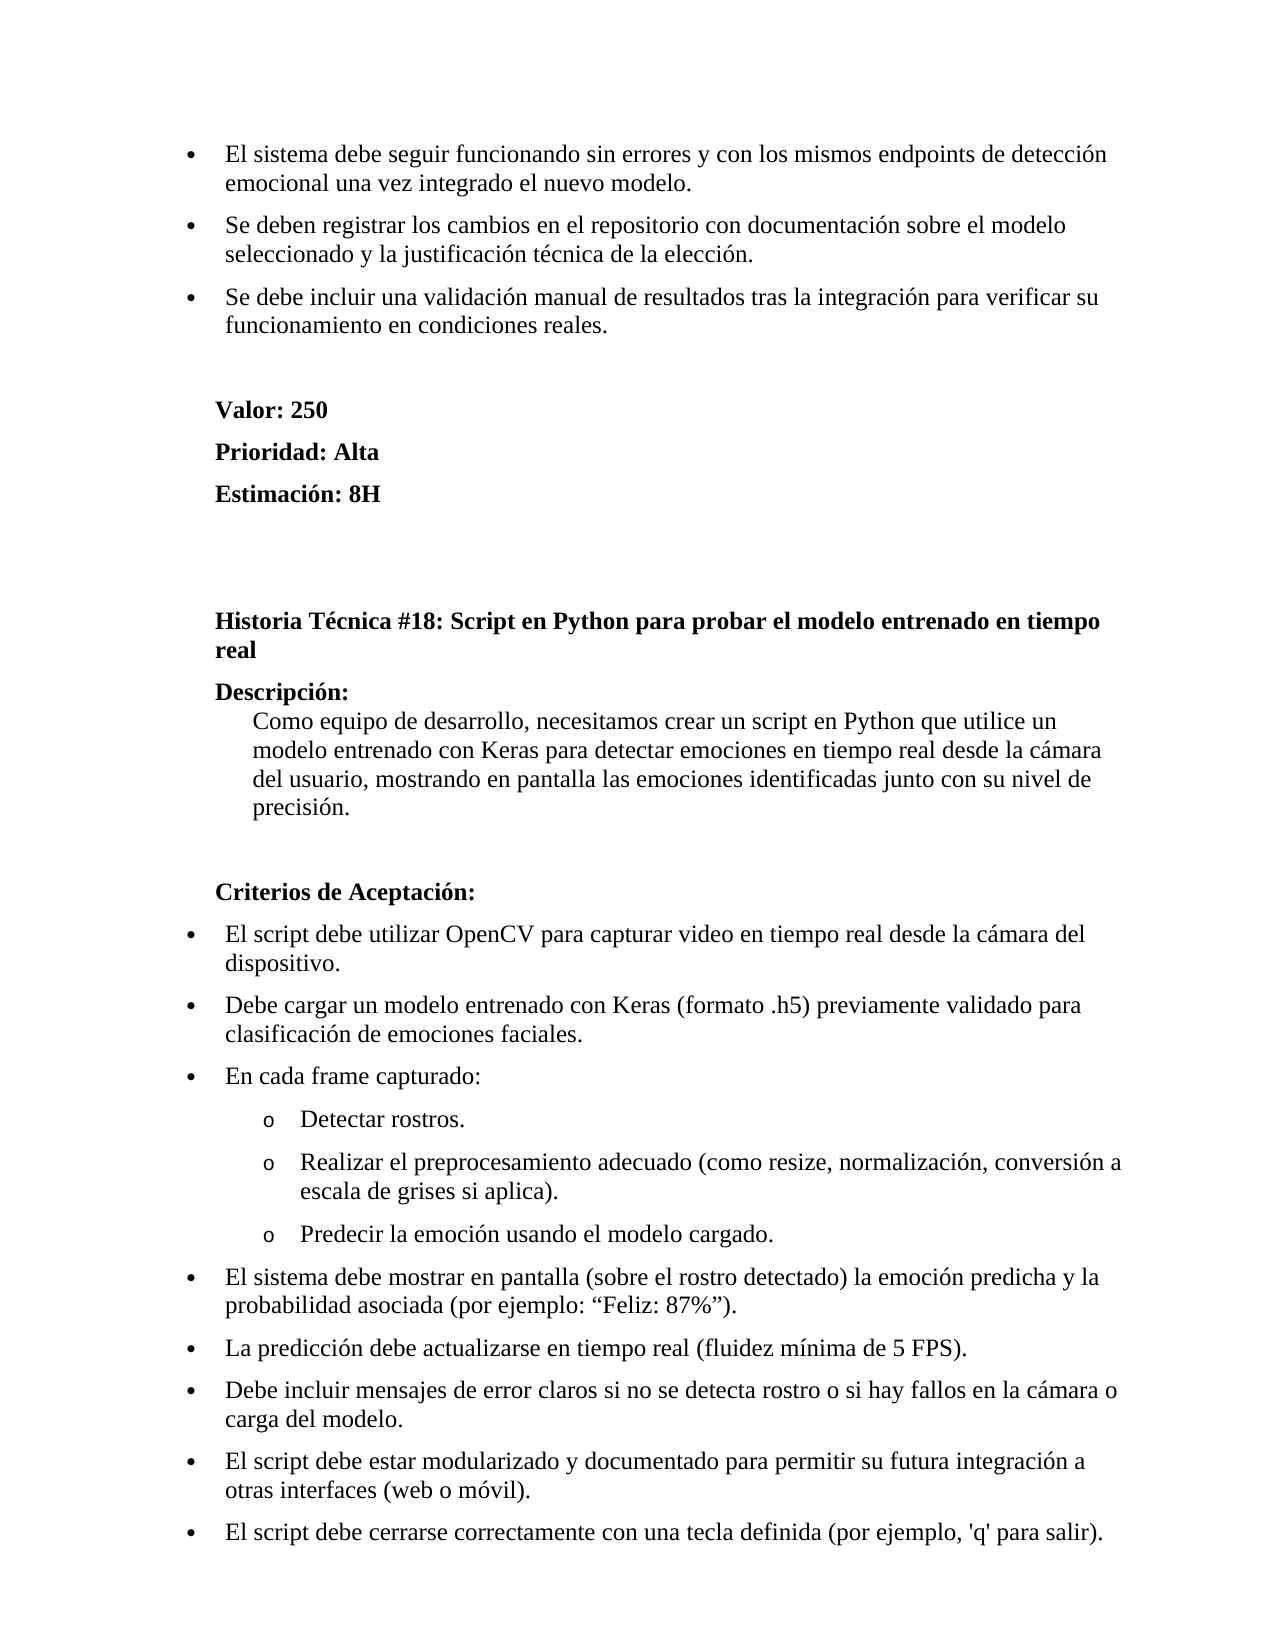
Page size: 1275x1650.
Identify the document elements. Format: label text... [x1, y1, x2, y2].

list El sistema debe mostrar en pantalla (sobre el rostro detectado) la emoción predicha y la probabilidad asociada (por ejemplo: “Feliz: 87%”). [187, 1262, 1125, 1319]
list Se deben registrar los cambios en el repositorio con documentación sobre el modelo seleccionado y la justificación técnica de la elección. [187, 211, 1125, 268]
list Se debe incluir una validación manual de resultados tras la integración para verificar su funcionamiento en condiciones reales. [187, 282, 1125, 339]
list El script debe estar modularizado y documentado para permitir su futura integración a otras interfaces (web o móvil). [187, 1446, 1125, 1504]
text Prioridad: Alta [215, 437, 1125, 466]
list El script debe cerrarse correctamente con una tecla definida (por ejemplo, 'q' para salir). [187, 1517, 1125, 1546]
list Predecir la emoción usando el modelo cargado. [262, 1219, 1125, 1248]
list Realizar el preprocesamiento adecuado (como resize, normalización, conversión a escala de grises si aplica). [262, 1147, 1125, 1205]
list Debe incluir mensajes de error claros si no se detecta rostro o si hay fallos en la cámara o carga del modelo. [187, 1375, 1125, 1433]
list El script debe utilizar OpenCV para capturar video en tiempo real desde la cámara del dispositivo. [187, 919, 1125, 977]
list Debe cargar un modelo entrenado con Keras (formato .h5) previamente validado para clasificación de emociones faciales. [187, 990, 1125, 1048]
text Historia Técnica #18: Script en Python para probar el modelo entrenado en tiempo real [215, 606, 1125, 664]
text Criterios de Aceptación: [215, 877, 1125, 906]
text Estimación: 8H [215, 479, 1125, 508]
text Descripción: Como equipo de desarrollo, necesitamos crear un script en Python que utilice un modelo entrenado con Keras para detectar emociones en tiempo real desde la cámara del usuario, mostrando en pantalla las emociones identificadas junto con su nivel de precisión. [215, 677, 1125, 821]
list Detectar rostros. [262, 1104, 1125, 1133]
list El sistema debe seguir funcionando sin errores y con los mismos endpoints de detección emocional una vez integrado el nuevo modelo. [187, 139, 1125, 197]
text Valor: 250 [215, 395, 1125, 424]
list La predicción debe actualizarse en tiempo real (fluidez mínima de 5 FPS). [187, 1333, 1125, 1362]
list En cada frame capturado: [187, 1061, 1125, 1090]
